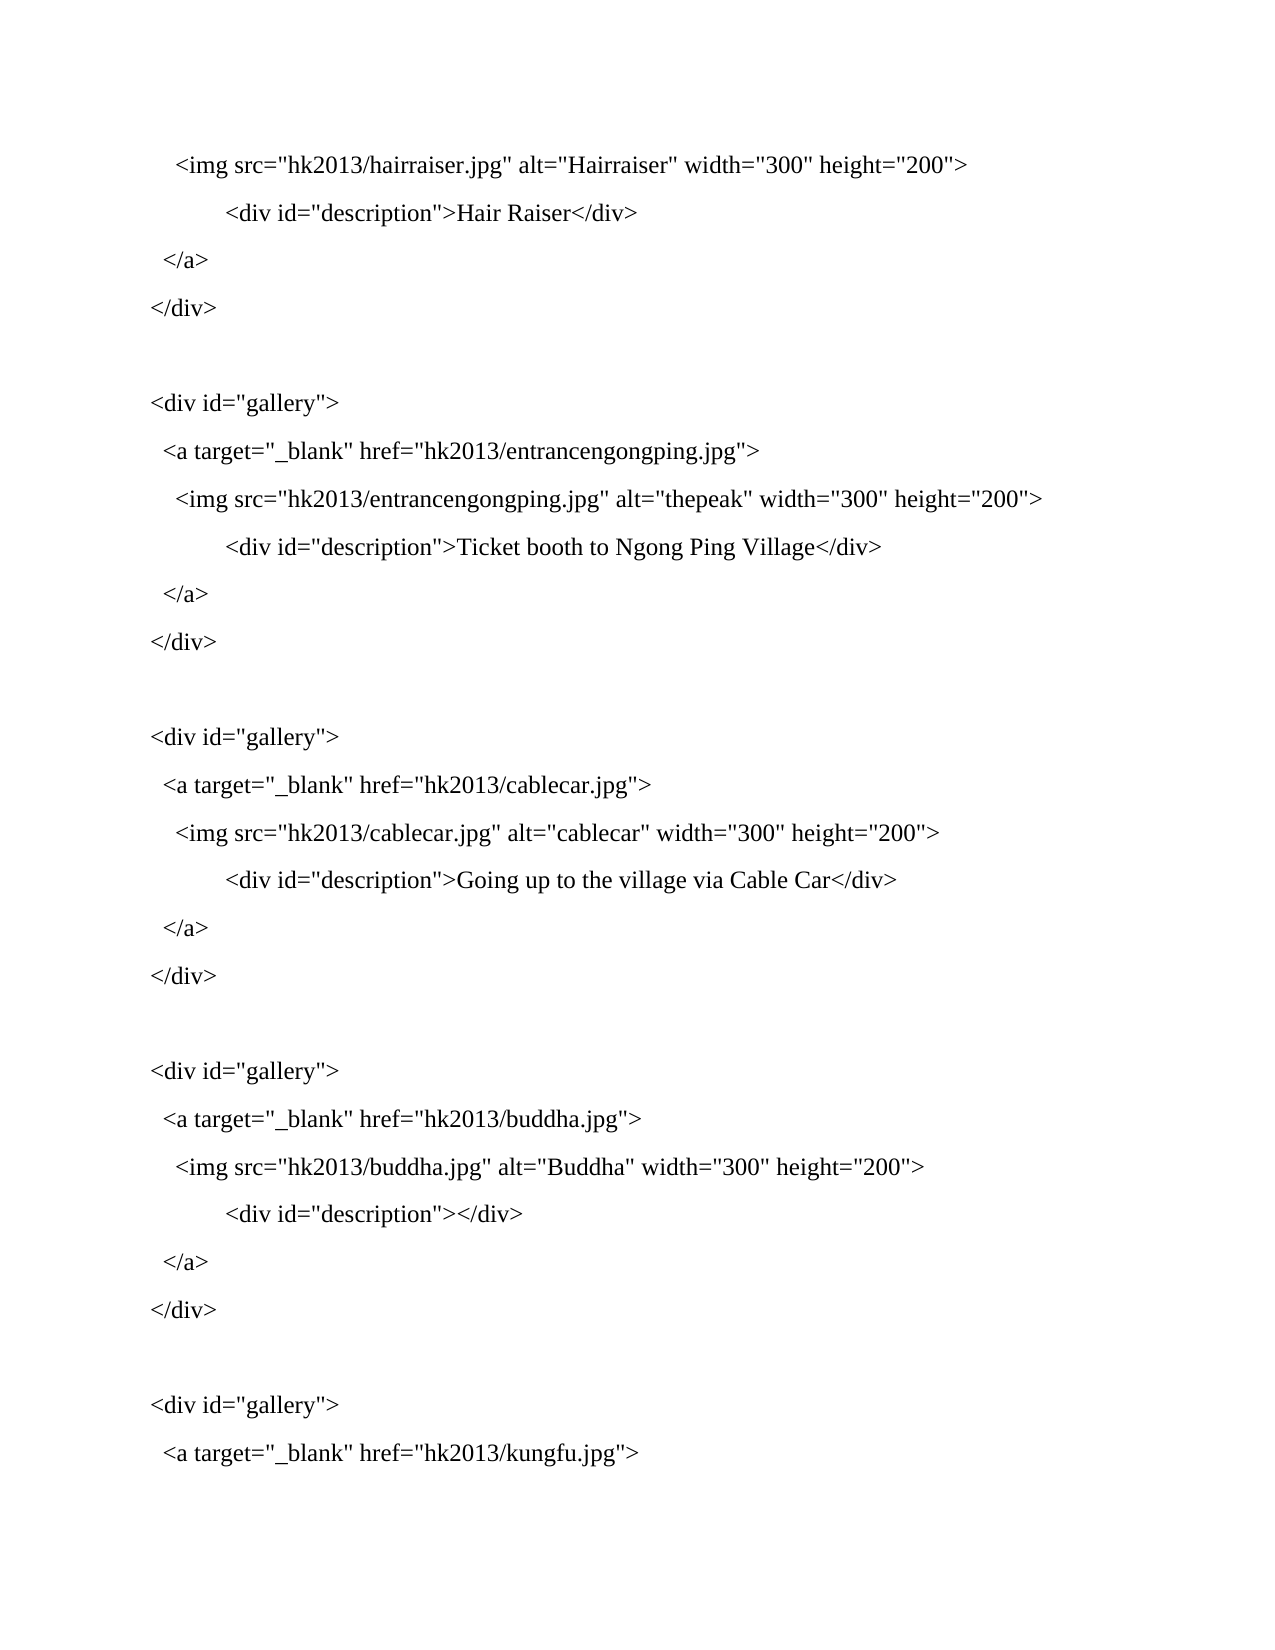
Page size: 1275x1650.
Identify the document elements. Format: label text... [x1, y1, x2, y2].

text <div id="gallery"> [150, 1056, 1125, 1085]
text <img src="hk2013/buddha.jpg" alt="Buddha" width="300" height="200"> [150, 1152, 1125, 1181]
text <div id="description">Ticket booth to Ngong Ping Village</div> [150, 532, 1125, 560]
text <div id="description"></div> [150, 1199, 1125, 1228]
text <div id="description">Hair Raiser</div> [150, 198, 1125, 226]
text <img src="hk2013/entrancengongping.jpg" alt="thepeak" width="300" height="200"> [150, 484, 1125, 513]
text <a target="_blank" href="hk2013/entrancengongping.jpg"> [150, 436, 1125, 465]
text </div> [150, 627, 1125, 656]
text <div id="description">Going up to the village via Cable Car</div> [150, 866, 1125, 894]
text </a> [150, 1247, 1125, 1276]
text <div id="gallery"> [150, 722, 1125, 751]
text <div id="gallery"> [150, 388, 1125, 417]
text <img src="hk2013/cablecar.jpg" alt="cablecar" width="300" height="200"> [150, 818, 1125, 847]
text </div> [150, 1295, 1125, 1324]
text </a> [150, 245, 1125, 274]
text <a target="_blank" href="hk2013/kungfu.jpg"> [150, 1438, 1125, 1467]
text <a target="_blank" href="hk2013/buddha.jpg"> [150, 1104, 1125, 1133]
text <img src="hk2013/hairraiser.jpg" alt="Hairraiser" width="300" height="200"> [150, 150, 1125, 179]
text </a> [150, 579, 1125, 608]
text <a target="_blank" href="hk2013/cablecar.jpg"> [150, 770, 1125, 799]
text </div> [150, 293, 1125, 322]
text </div> [150, 961, 1125, 990]
text <div id="gallery"> [150, 1390, 1125, 1419]
text </a> [150, 913, 1125, 942]
